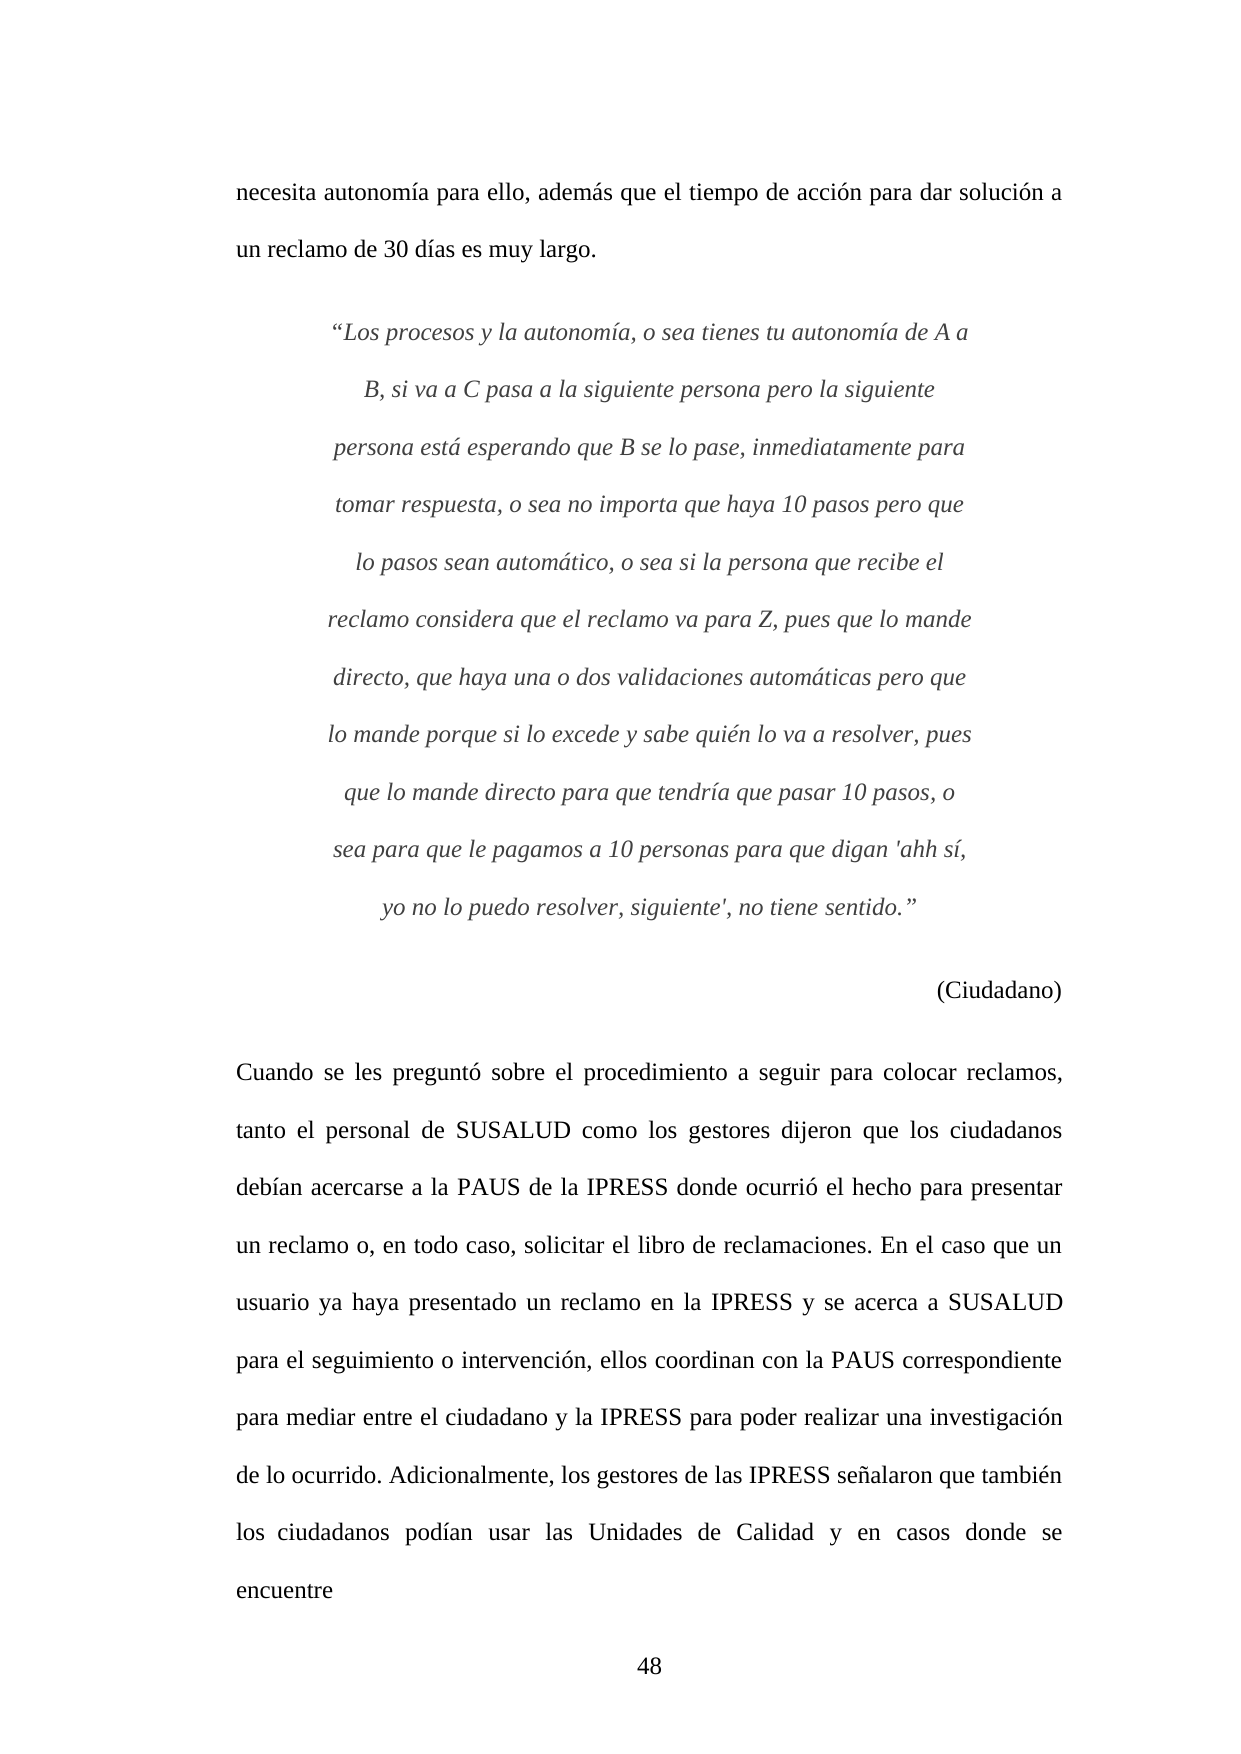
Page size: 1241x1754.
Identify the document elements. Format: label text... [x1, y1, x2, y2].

text necesita autonomía para ello, además que el tiempo de acción para dar solución a un reclamo de 30 días es muy largo. [236, 177, 1063, 263]
text “Los procesos y la autonomía, o sea tienes tu autonomía de A a B, si va a C pasa a la siguiente persona pero la siguiente persona está esperando que B se lo pase, inmediatamente para tomar respuesta, o sea no importa que haya 10 pasos pero que lo pasos sean automático, o sea si la persona que recibe el reclamo considera que el reclamo va para Z, pues que lo mande directo, que haya una o dos validaciones automáticas pero que lo mande porque si lo excede y sabe quién lo va a resolver, pues que lo mande directo para que tendría que pasar 10 pasos, o sea para que le pagamos a 10 personas para que digan 'ahh sí, yo no lo puedo resolver, siguiente', no tiene sentido.” [326, 317, 972, 921]
text (Ciudadano) [937, 975, 1132, 1003]
text Cuando se les preguntó sobre el procedimiento a seguir para colocar reclamos, tanto el personal de SUSALUD como los gestores dijeron que los ciudadanos debían acercarse a la PAUS de la IPRESS donde ocurrió el hecho para presentar un reclamo o, en todo caso, solicitar el libro de reclamaciones. En el caso que un usuario ya haya presentado un reclamo en la IPRESS y se acerca a SUSALUD para el seguimiento o intervención, ellos coordinan con la PAUS correspondiente para mediar entre el ciudadano y la IPRESS para poder realizar una investigación de lo ocurrido. Adicionalmente, los gestores de las IPRESS señalaron que también los ciudadanos podían usar las Unidades de Calidad y en casos donde se encuentre [236, 1057, 1063, 1603]
